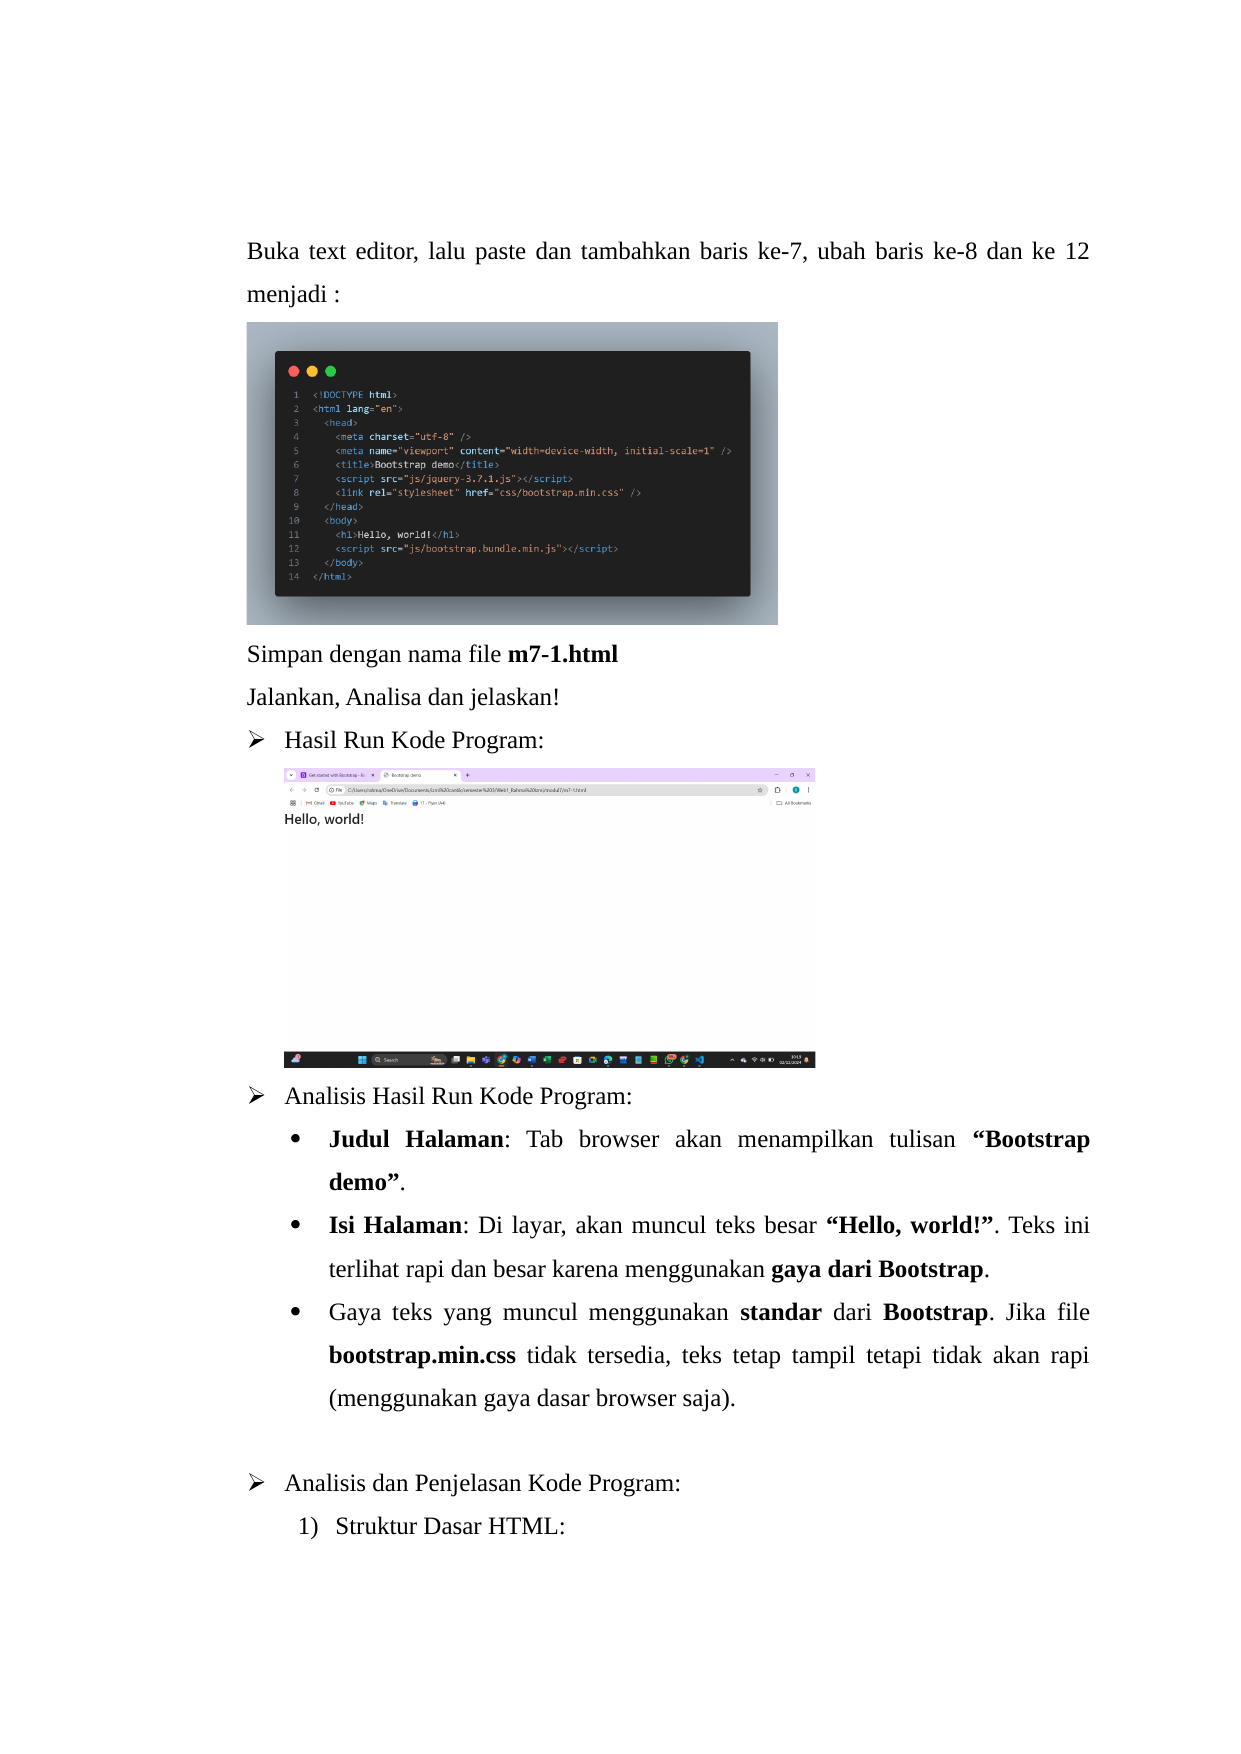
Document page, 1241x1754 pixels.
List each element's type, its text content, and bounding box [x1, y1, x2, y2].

list Analisis Hasil Run Kode Program: [247, 1081, 1090, 1110]
list Buka text editor, lalu paste dan tambahkan baris ke-7, ubah baris ke-8 dan ke 12 menjadi : [247, 236, 1090, 308]
list Gaya teks yang muncul menggunakan standar dari Bootstrap. Jika file bootstrap.min.css tidak tersedia, teks tetap tampil tetapi tidak akan rapi (menggunakan gaya dasar browser saja). [291, 1297, 1090, 1412]
list Simpan dengan nama file m7-1.html [247, 639, 1090, 668]
list Judul Halaman: Tab browser akan menampilkan tulisan “Bootstrap demo”. [291, 1124, 1090, 1196]
list Hasil Run Kode Program: [247, 725, 1090, 754]
picture [246, 322, 778, 625]
picture [284, 768, 816, 1068]
list Isi Halaman: Di layar, akan muncul teks besar “Hello, world!”. Teks ini terlihat rapi dan besar karena menggunakan gaya dari Bootstrap. [291, 1211, 1090, 1282]
list Struktur Dasar HTML: [298, 1511, 1090, 1540]
list Analisis dan Penjelasan Kode Program: [247, 1468, 1090, 1497]
list Jalankan, Analisa dan jelaskan! [247, 682, 1090, 711]
